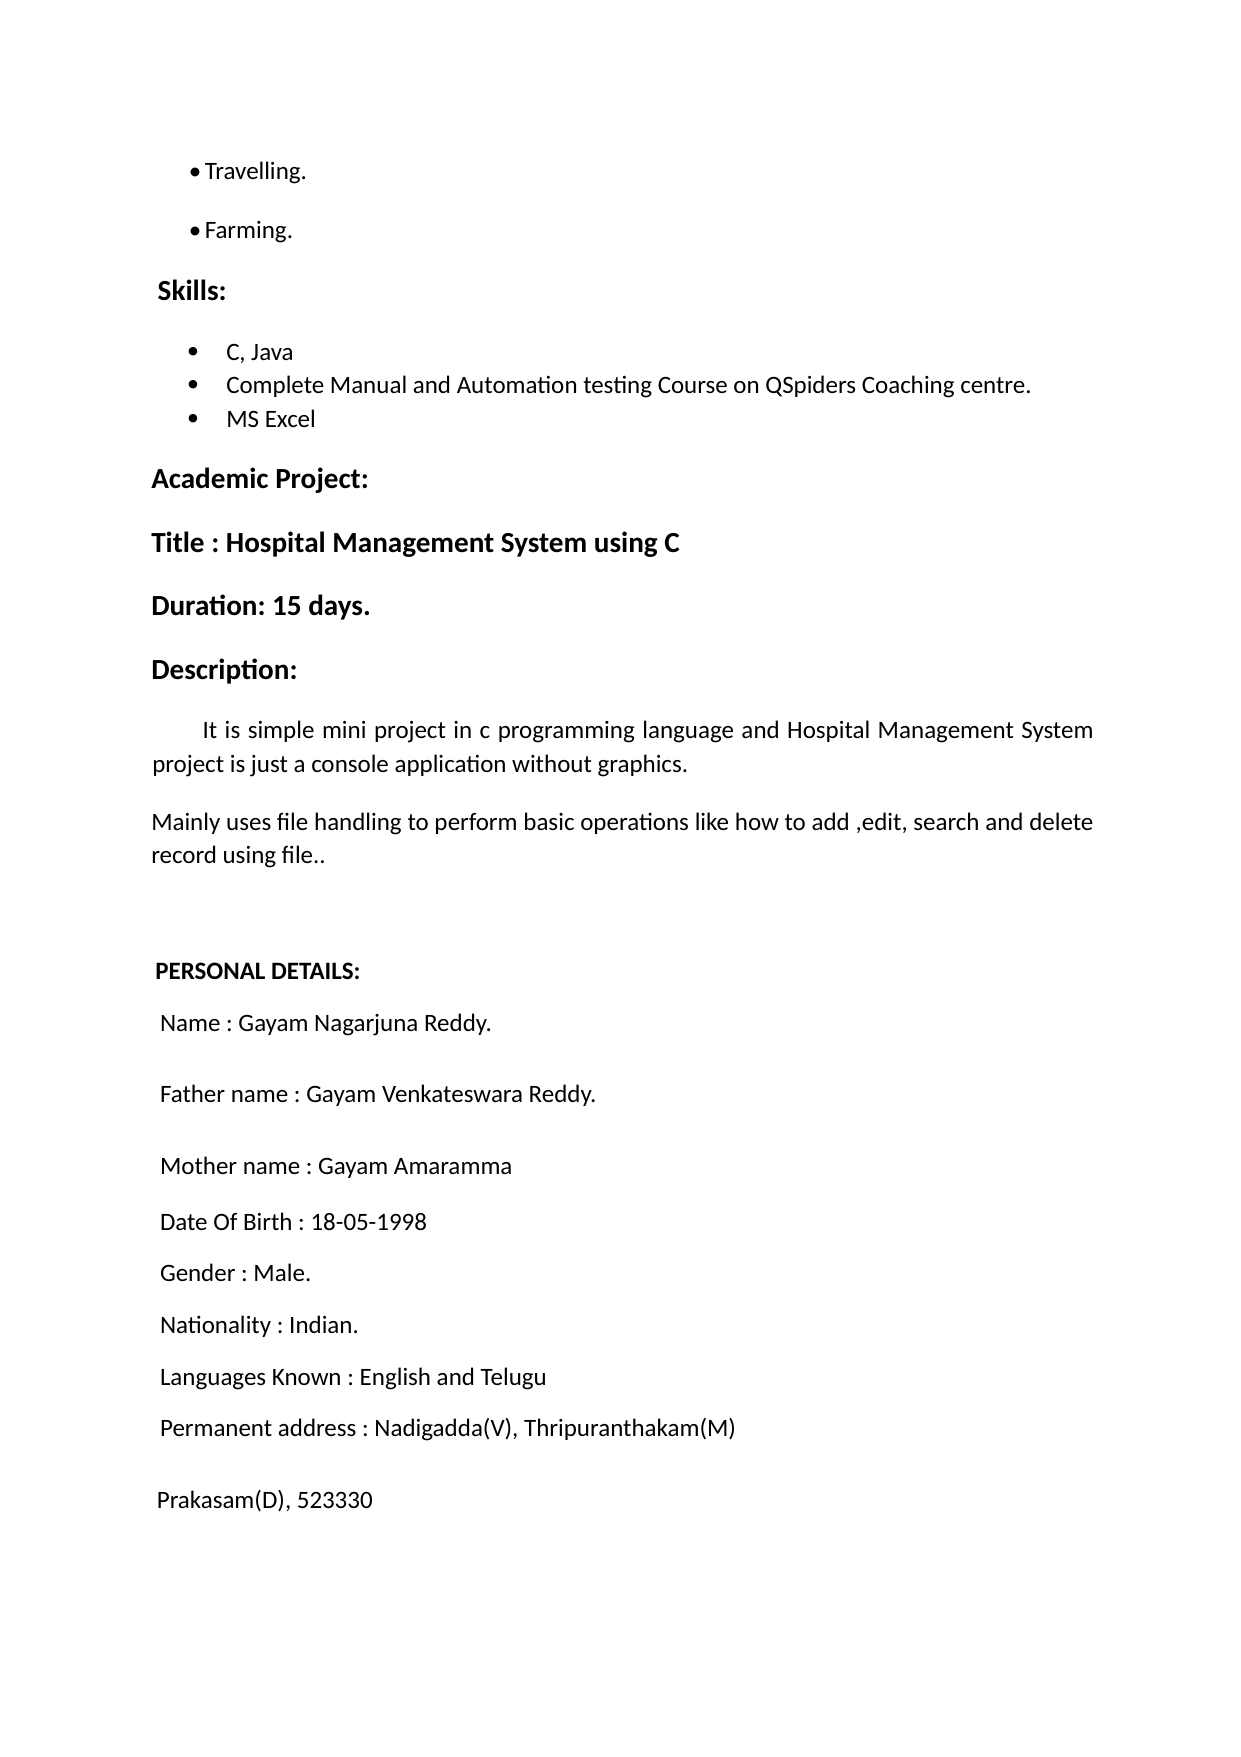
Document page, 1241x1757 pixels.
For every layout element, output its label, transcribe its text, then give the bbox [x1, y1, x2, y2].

text Prakasam(D), 523330 [151, 1484, 1096, 1514]
text Gender : Male. [154, 1257, 1096, 1288]
text Permanent address : Nadigadda(V), Thripuranthakam(M) [154, 1412, 1096, 1443]
text Duration: 15 days. [151, 587, 1096, 623]
text Description: [151, 651, 1096, 687]
text Date Of Birth : 18-05-1998 [154, 1206, 1096, 1236]
text Name : Gayam Nagarjuna Reddy. [154, 1007, 1096, 1037]
text Title : Hospital Management System using C [151, 524, 1096, 560]
list Travelling. [188, 155, 1096, 186]
list Farming. [188, 214, 1096, 245]
text Skills: [151, 272, 1096, 308]
text Academic Project: [151, 461, 1096, 496]
list Complete Manual and Automation testing Course on QSpiders Coaching centre. [188, 369, 1096, 400]
list MS Excel [188, 403, 1096, 433]
text Languages Known : English and Telugu [154, 1361, 1096, 1391]
list C, Java [188, 336, 1096, 366]
text It is simple mini project in c programming language and Hospital Management System project is just a console application without graphics. [151, 714, 1096, 778]
text Mother name : Gayam Amaramma [154, 1151, 1096, 1181]
text Nationality : Indian. [154, 1309, 1096, 1339]
text PERSONAL DETAILS: [149, 955, 1096, 985]
text Father name : Gayam Venkateswara Reddy. [154, 1079, 1096, 1109]
text Mainly uses file handling to perform basic operations like how to add ,edit, search and delete record using file.. [151, 806, 1096, 870]
